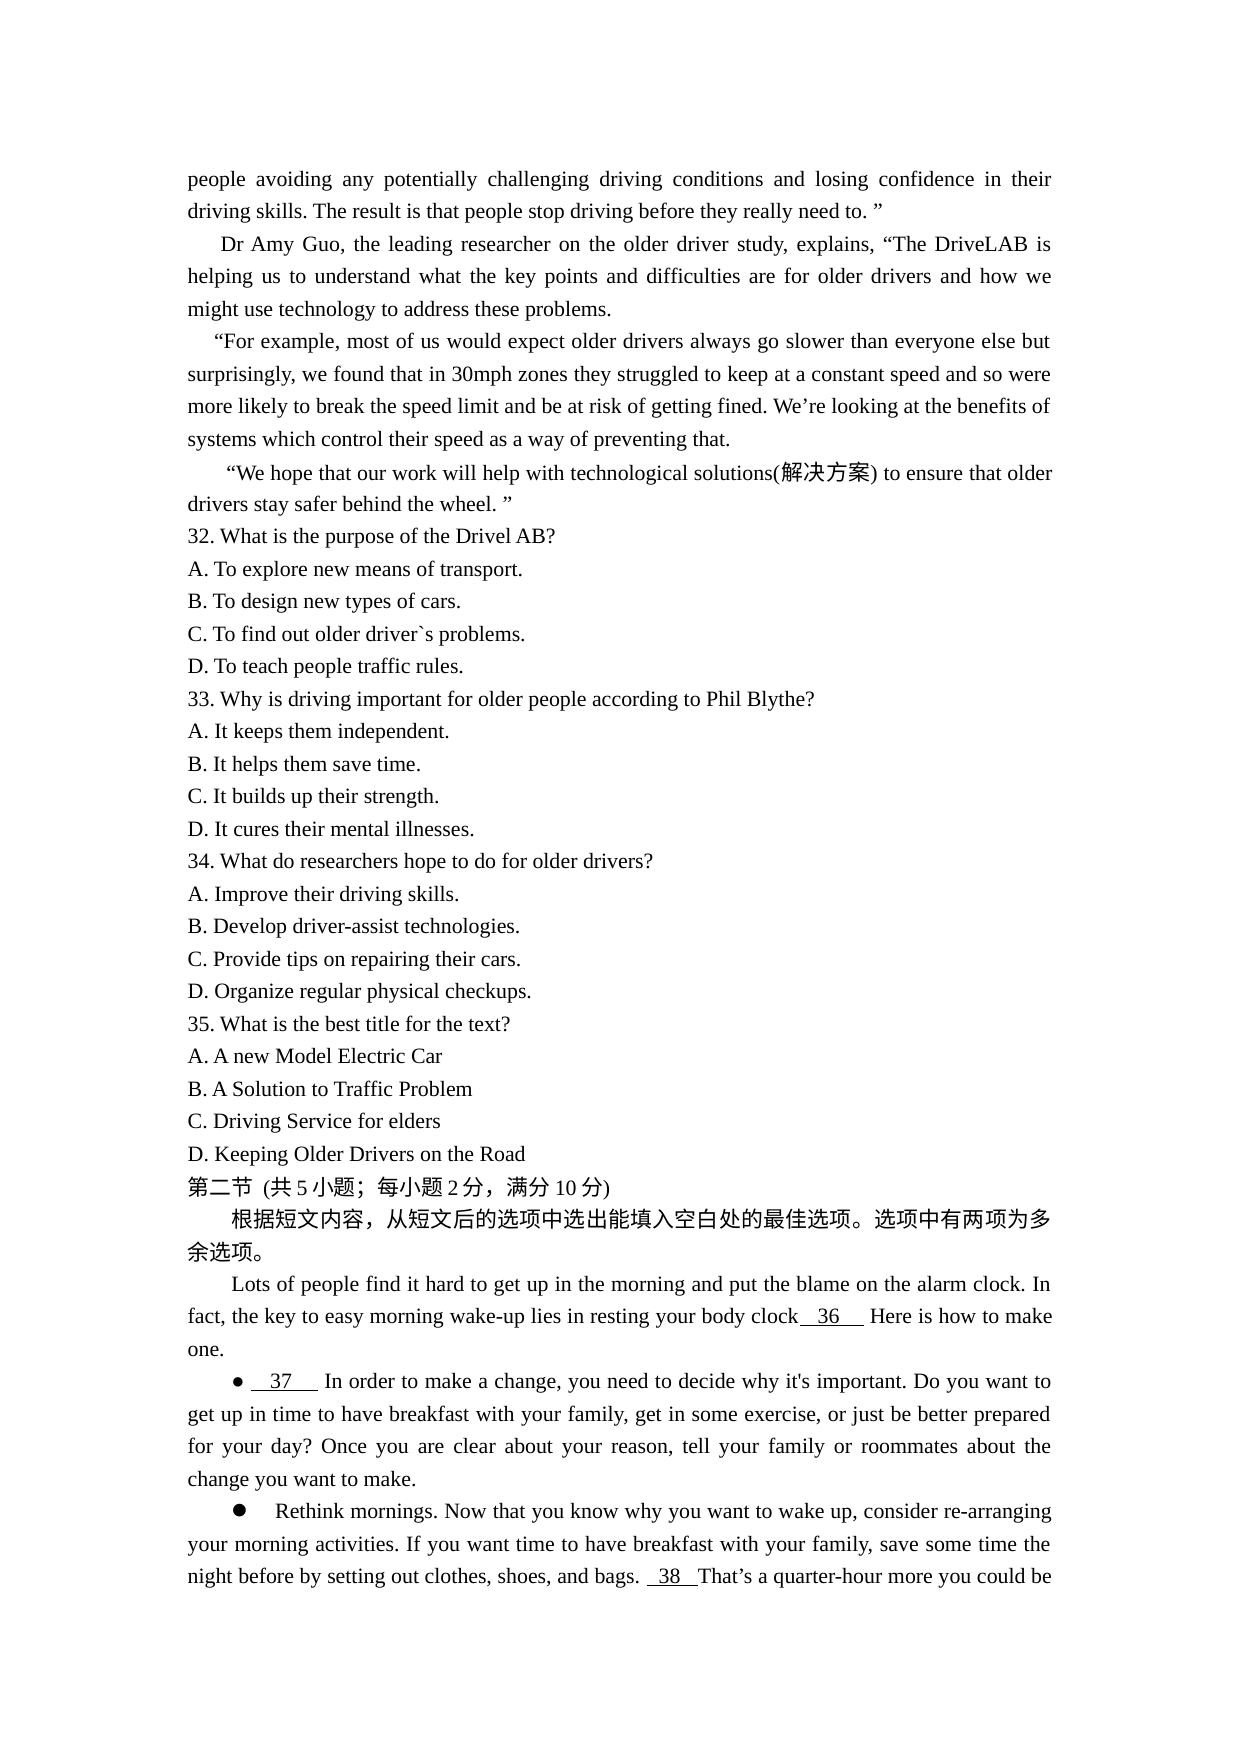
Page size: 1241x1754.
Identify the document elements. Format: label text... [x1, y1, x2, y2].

text B. Develop driver-assist technologies. [187, 909, 1053, 942]
text C. Driving Service for elders [187, 1104, 1053, 1137]
text A. It keeps them independent. [187, 714, 1053, 747]
text A. A new Model Electric Car [187, 1039, 1053, 1072]
text D. Organize regular physical checkups. [187, 974, 1053, 1007]
text B. It helps them save time. [187, 747, 1053, 779]
text B. To design new types of cars. [187, 584, 1053, 617]
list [187, 1494, 1053, 1592]
text Lots of people find it hard to get up in the morning and put the blame on the alarm clock. In fact, the key to easy morning wake-up lies in resting your body clock 36 Here is how to make one. [187, 1267, 1053, 1364]
text A. To explore new means of transport. [187, 552, 1053, 584]
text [187, 162, 1053, 227]
text B. A Solution to Traffic Problem [187, 1072, 1053, 1104]
text 第二节 (共5小题；每小题2分，满分10分) [187, 1169, 1053, 1202]
text “We hope that our work will help with technological solutions(解决方案) to ensure that older drivers stay safer behind the wheel. ” [187, 454, 1053, 519]
text Dr Amy Guo, the leading researcher on the older driver study, explains, “The DriveLAB is helping us to understand what the key points and difficulties are for older drivers and how we might use technology to address these problems. “For example, most of us would expect older drivers always go slower than everyone else but surprisingly, we found that in 30mph zones they struggled to keep at a constant speed and so were more likely to break the speed limit and be at risk of getting fined. We’re looking at the benefits of systems which control their speed as a way of preventing that. [187, 227, 1053, 454]
text C. It builds up their strength. [187, 779, 1053, 812]
text D. Keeping Older Drivers on the Road [187, 1137, 1053, 1169]
text ● 37 In order to make a change, you need to decide why it's important. Do you want to get up in time to have breakfast with your family, get in some exercise, or just be better prepared for your day? Once you are clear about your reason, tell your family or roommates about the change you want to make. [187, 1364, 1053, 1494]
text 33. Why is driving important for older people according to Phil Blythe? [187, 682, 1053, 714]
text A. Improve their driving skills. [187, 877, 1053, 909]
text 32. What is the purpose of the Drivel AB? [187, 519, 1053, 552]
text 35. What is the best title for the text? [187, 1007, 1053, 1039]
text 34. What do researchers hope to do for older drivers? [187, 844, 1053, 877]
text D. To teach people traffic rules. [187, 649, 1053, 682]
text 根据短文内容，从短文后的选项中选出能填入空白处的最佳选项。选项中有两项为多余选项。 [187, 1202, 1053, 1267]
text D. It cures their mental illnesses. [187, 812, 1053, 844]
text C. Provide tips on repairing their cars. [187, 942, 1053, 974]
text C. To find out older driver`s problems. [187, 617, 1053, 649]
